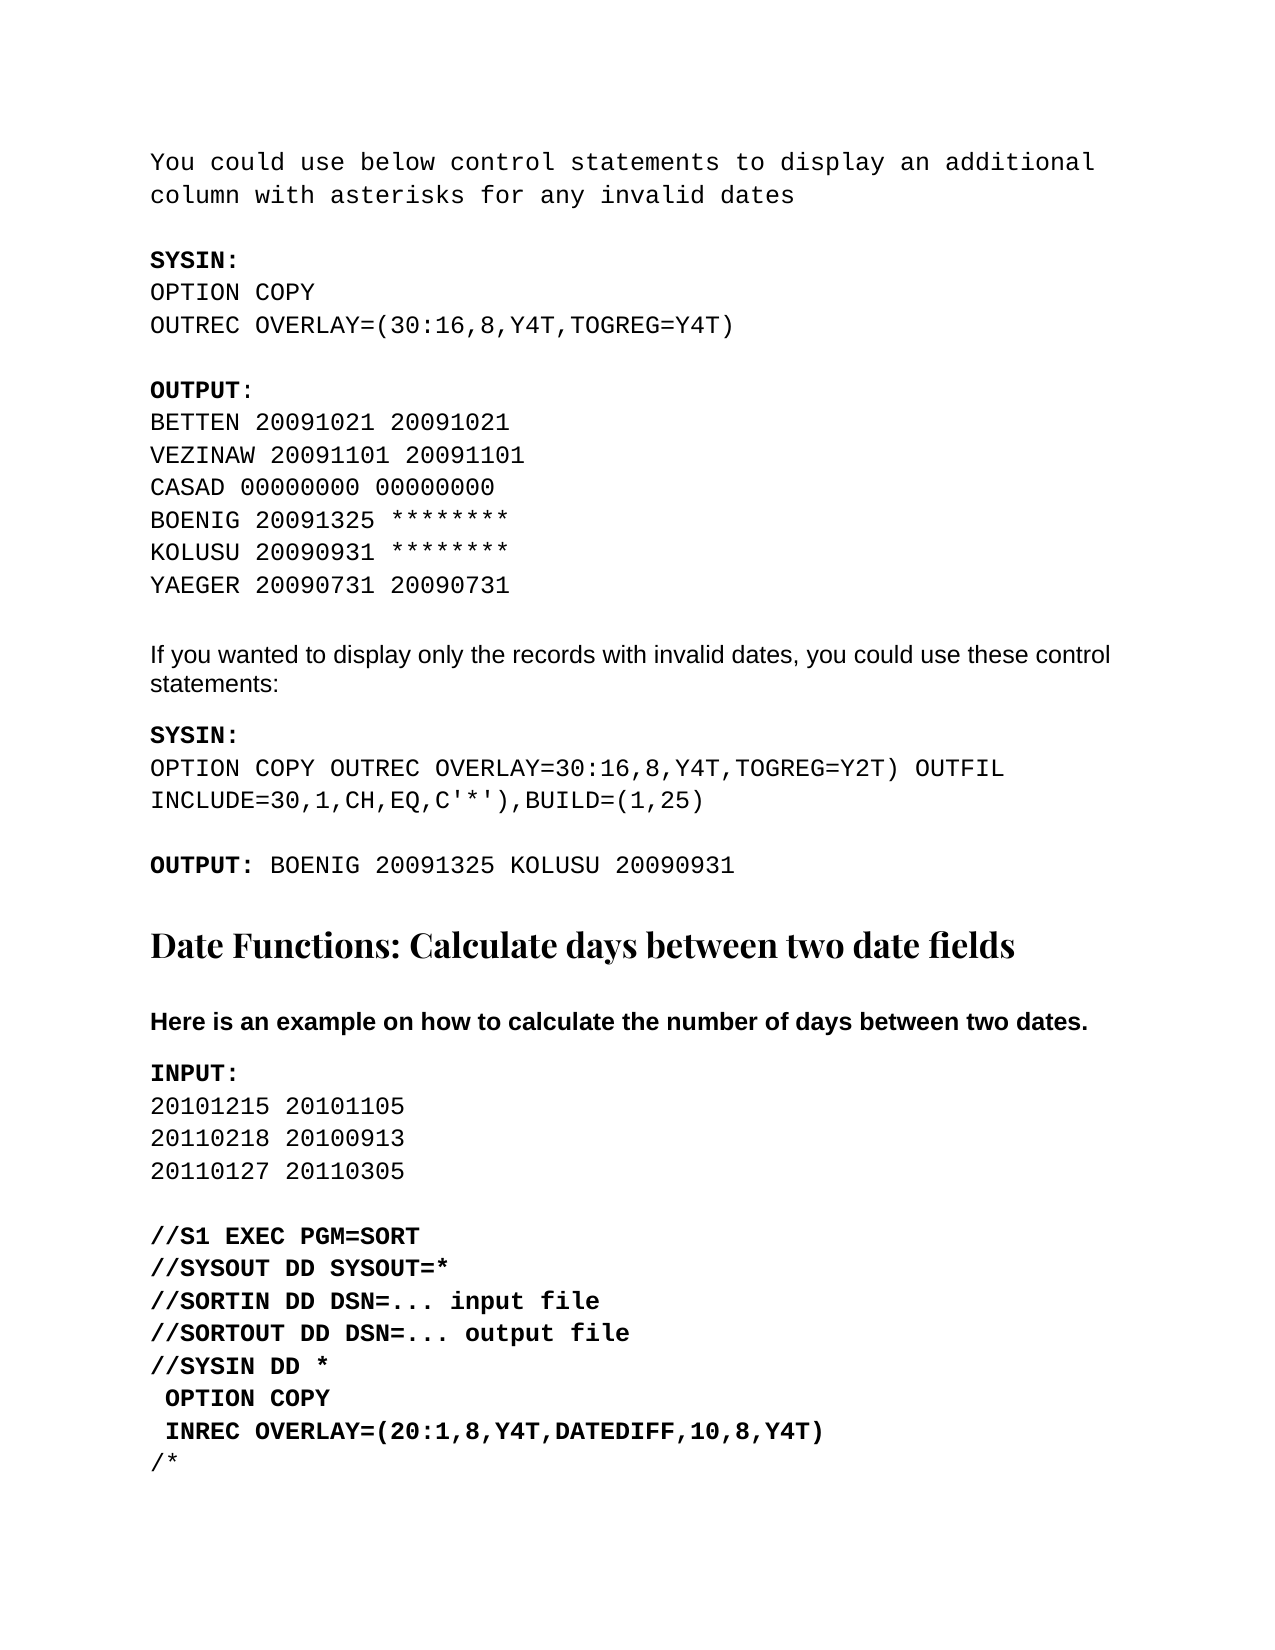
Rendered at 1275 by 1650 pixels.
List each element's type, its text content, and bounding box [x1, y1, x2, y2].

text BETTEN 20091021 20091021 [150, 410, 1125, 438]
text //S1 EXEC PGM=SORT [150, 1223, 1125, 1252]
text SYSIN: [150, 723, 1125, 751]
text OPTION COPY [150, 1386, 1125, 1414]
text //SORTOUT DD DSN=... output file [150, 1321, 1125, 1349]
text 20110218 20100913 [150, 1126, 1125, 1154]
text OUTREC OVERLAY=(30:16,8,Y4T,TOGREG=Y4T) [150, 312, 1125, 341]
text //SORTIN DD DSN=... input file [150, 1288, 1125, 1317]
text 20101215 20101105 [150, 1093, 1125, 1122]
subtitle Date Functions: Calculate days between two date fields [150, 921, 1125, 967]
text YAEGER 20090731 20090731 [150, 572, 1125, 601]
text //SYSOUT DD SYSOUT=* [150, 1256, 1125, 1284]
text 20110127 20110305 [150, 1158, 1125, 1187]
text BOENIG 20091325 ******** [150, 507, 1125, 536]
text OUTPUT: [150, 377, 1125, 406]
text Here is an example on how to calculate the number of days between two dates. [150, 1007, 1125, 1036]
text /* [150, 1451, 1125, 1479]
text //SYSIN DD * [150, 1353, 1125, 1382]
text OPTION COPY [150, 280, 1125, 308]
text KOLUSU 20090931 ******** [150, 540, 1125, 568]
text OUTPUT: BOENIG 20091325 KOLUSU 20090931 [150, 853, 1125, 881]
text If you wanted to display only the records with invalid dates, you could use these control statements: [150, 640, 1125, 698]
text INPUT: [150, 1061, 1125, 1089]
text OPTION COPY OUTREC OVERLAY=30:16,8,Y4T,TOGREG=Y2T) OUTFIL INCLUDE=30,1,CH,EQ,C'*'),BUILD=(1,25) [150, 755, 1125, 816]
text You could use below control statements to display an additional column with asterisks for any invalid dates [150, 150, 1125, 211]
text VEZINAW 20091101 20091101 [150, 442, 1125, 471]
text SYSIN: [150, 247, 1125, 276]
text CASAD 00000000 00000000 [150, 475, 1125, 503]
text INREC OVERLAY=(20:1,8,Y4T,DATEDIFF,10,8,Y4T) [150, 1418, 1125, 1447]
